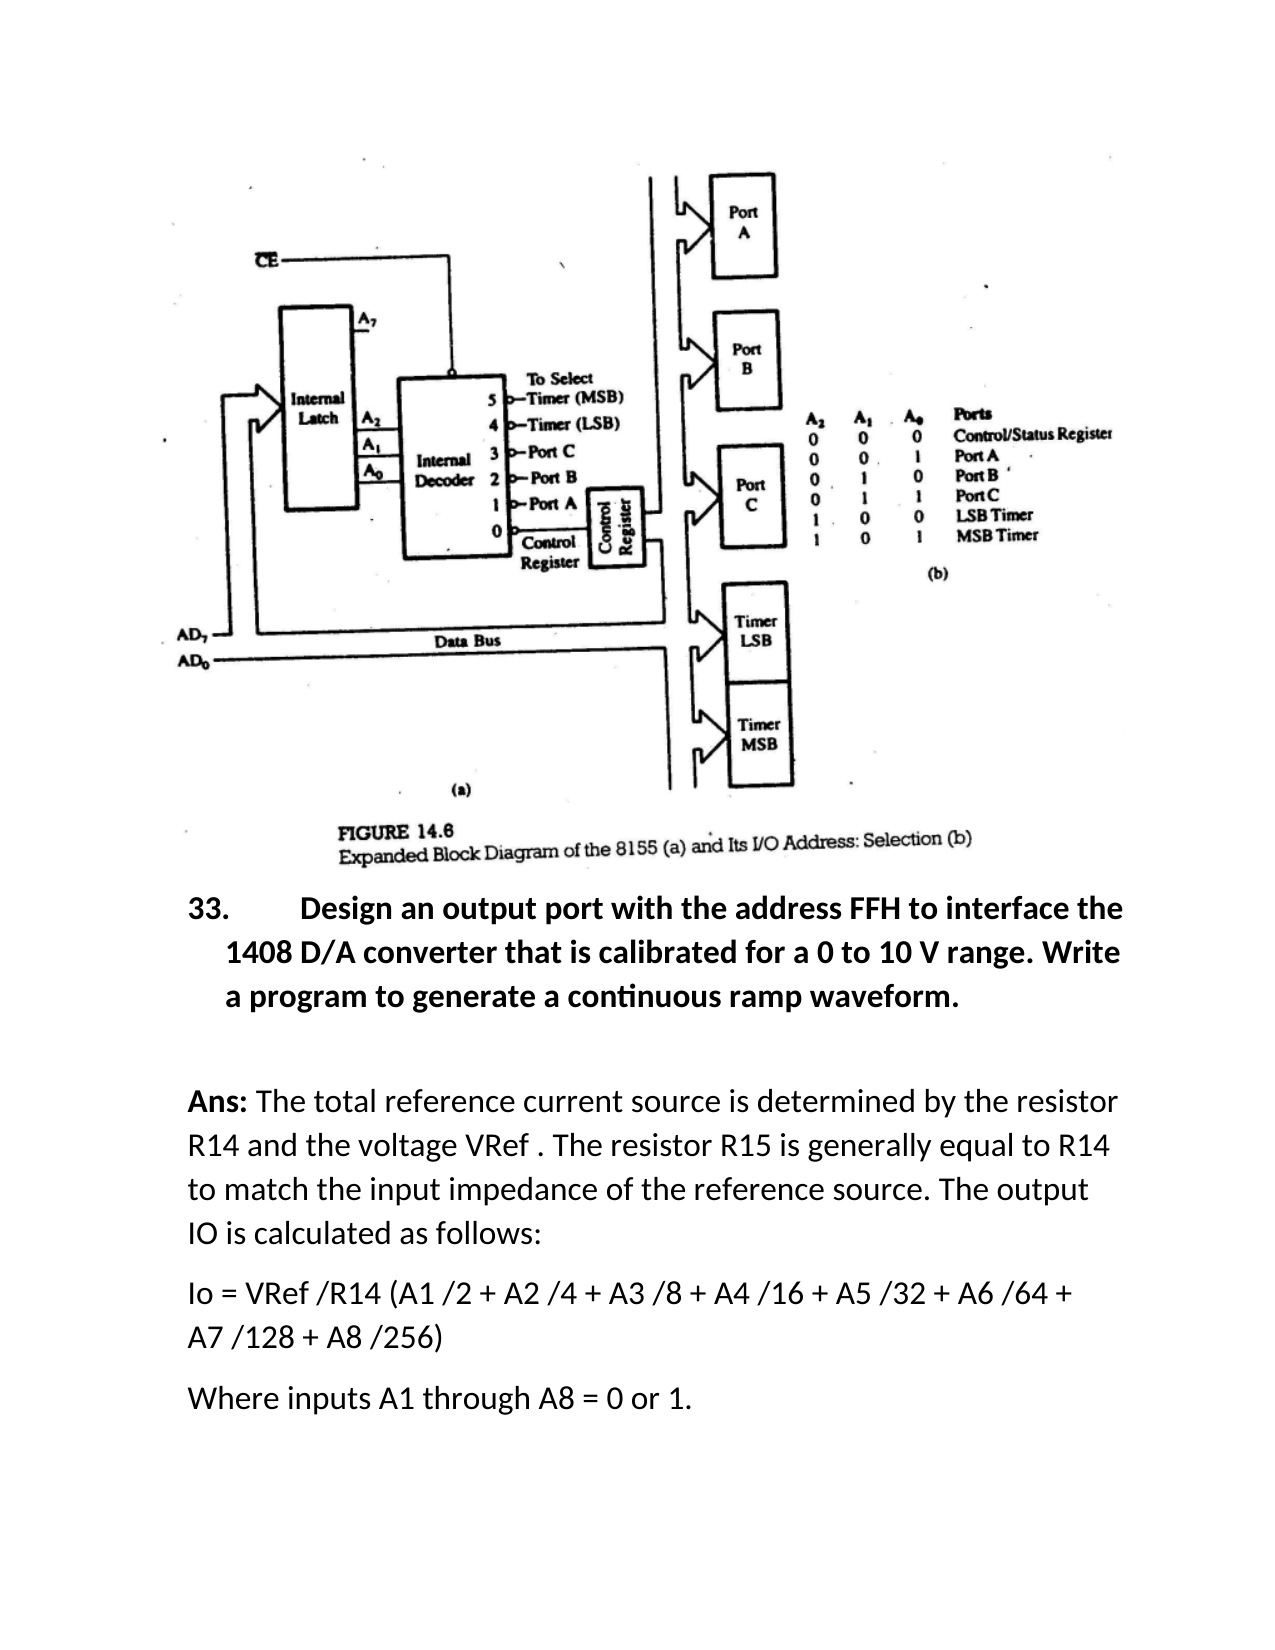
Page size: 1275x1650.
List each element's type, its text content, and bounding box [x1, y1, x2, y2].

picture [150, 150, 1125, 869]
text Where inputs A1 through A8 = 0 or 1. [187, 1377, 1125, 1418]
text Io = VRef /R14 (A1 /2 + A2 /4 + A3 /8 + A4 /16 + A5 /32 + A6 /64 + A7 /128 + A8 /256) [187, 1272, 1125, 1357]
text Ans: The total reference current source is determined by the resistor R14 and the voltage VRef . The resistor R15 is generally equal to R14 to match the input impedance of the reference source. The output IO is calculated as follows: [187, 1080, 1125, 1252]
list Design an output port with the address FFH to interface the 1408 D/A converter that is calibrated for a 0 to 10 V range. Write a program to generate a continuous ramp waveform. [187, 887, 1125, 1016]
